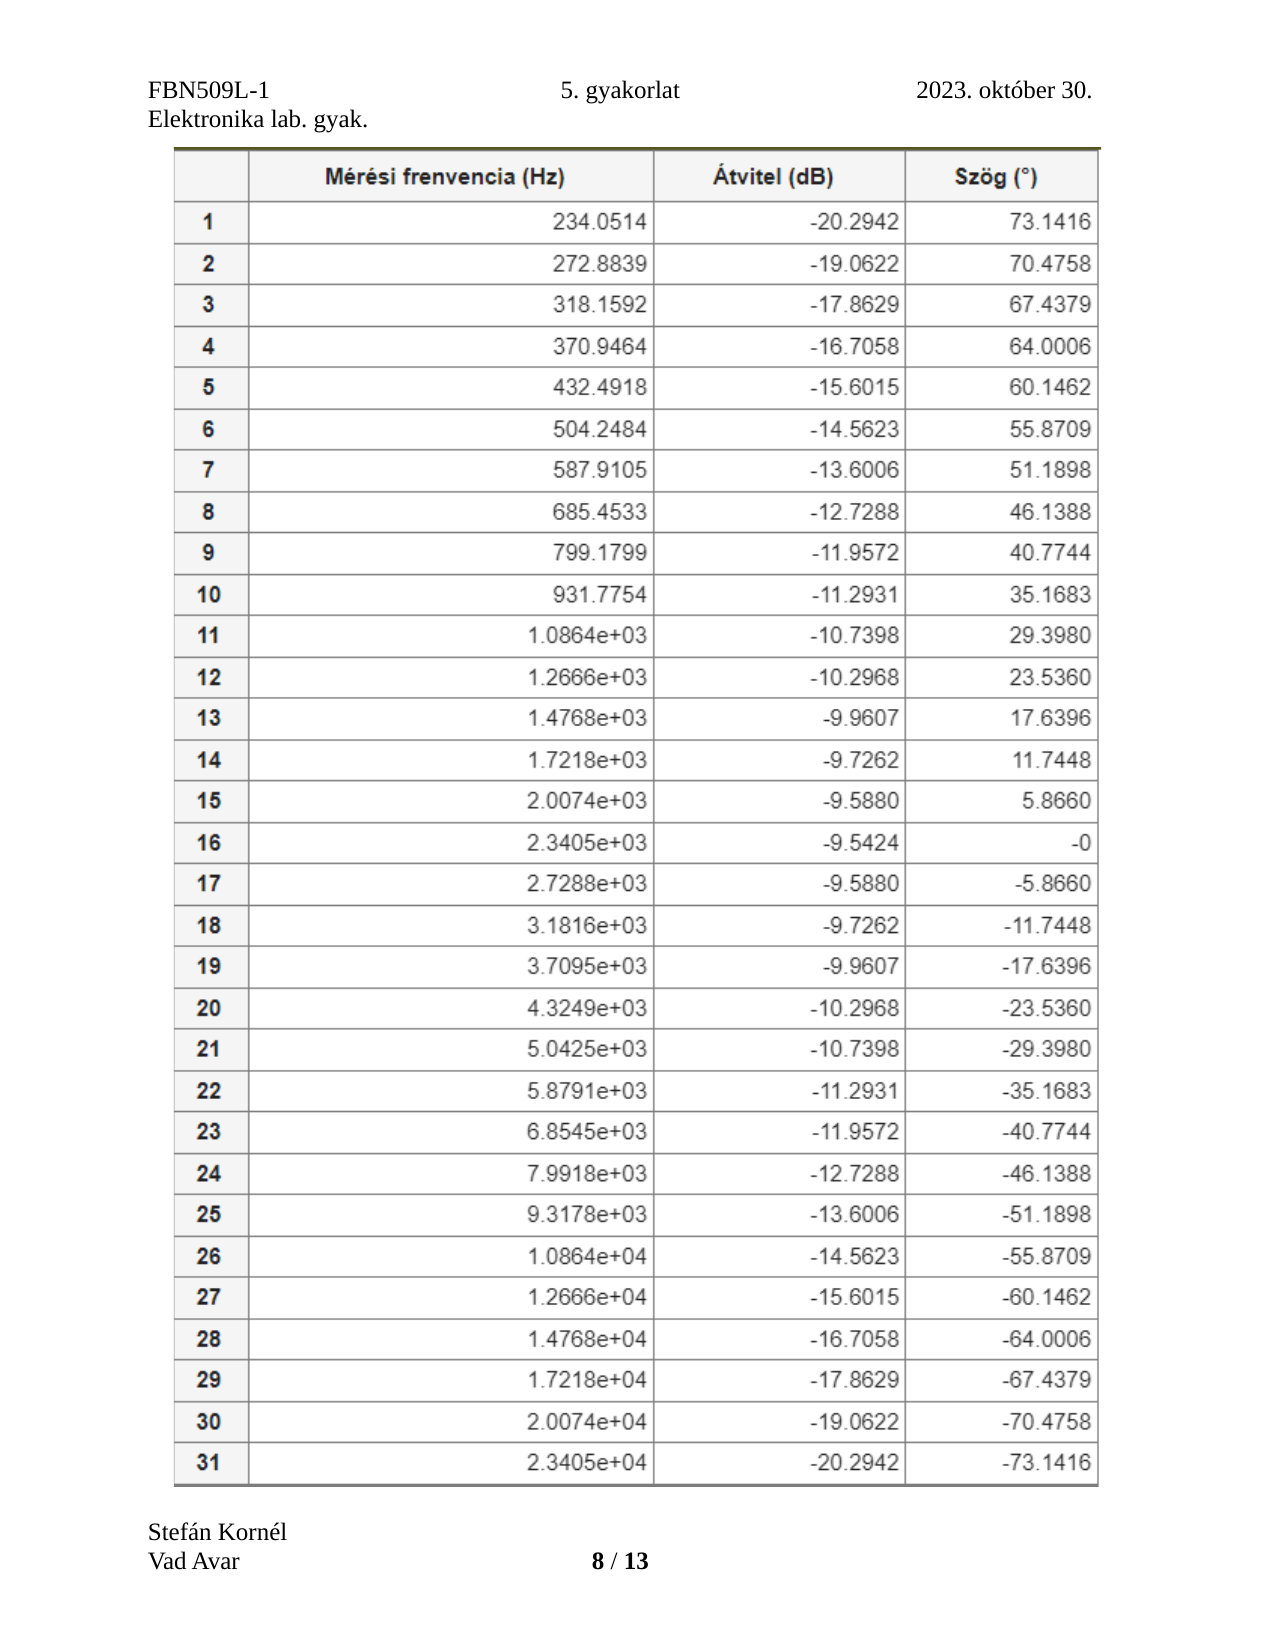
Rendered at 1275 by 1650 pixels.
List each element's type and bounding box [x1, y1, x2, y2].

picture [173, 147, 1102, 1487]
